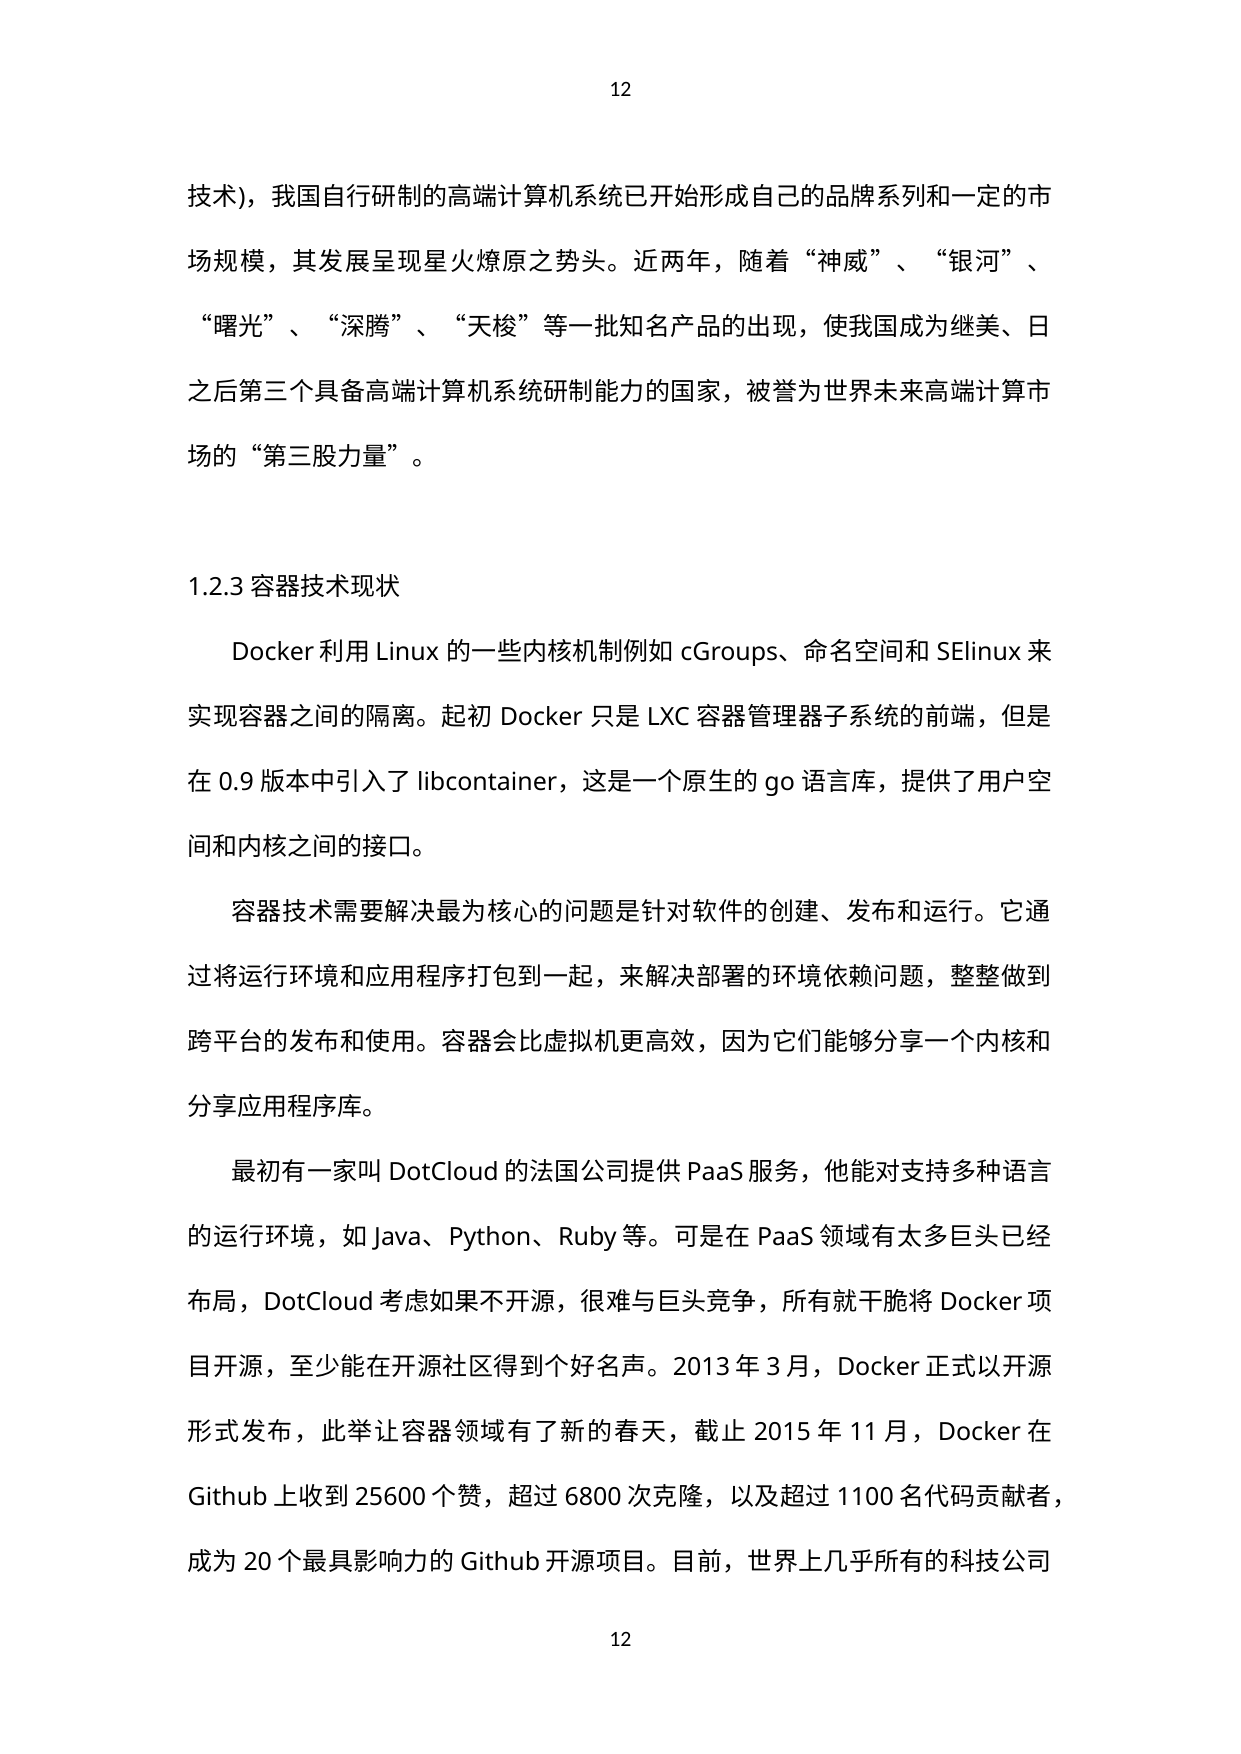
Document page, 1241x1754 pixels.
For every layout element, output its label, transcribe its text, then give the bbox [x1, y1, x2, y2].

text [187, 162, 1053, 487]
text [187, 1137, 1053, 1592]
text 1.2.3 容器技术现状 [187, 552, 1053, 617]
text Docker利用Linux 的一些内核机制例如 cGroups、命名空间和 SElinux 来实现容器之间的隔离。起初 Docker 只是 LXC 容器管理器子系统的前端，但是在 0.9 版本中引入了 libcontainer，这是一个原生的 go 语言库，提供了用户空间和内核之间的接口。 [187, 617, 1053, 877]
text 容器技术需要解决最为核心的问题是针对软件的创建、发布和运行。它通过将运行环境和应用程序打包到一起，来解决部署的环境依赖问题，整整做到跨平台的发布和使用。容器会比虚拟机更高效，因为它们能够分享一个内核和分享应用程序库。 [187, 877, 1053, 1137]
